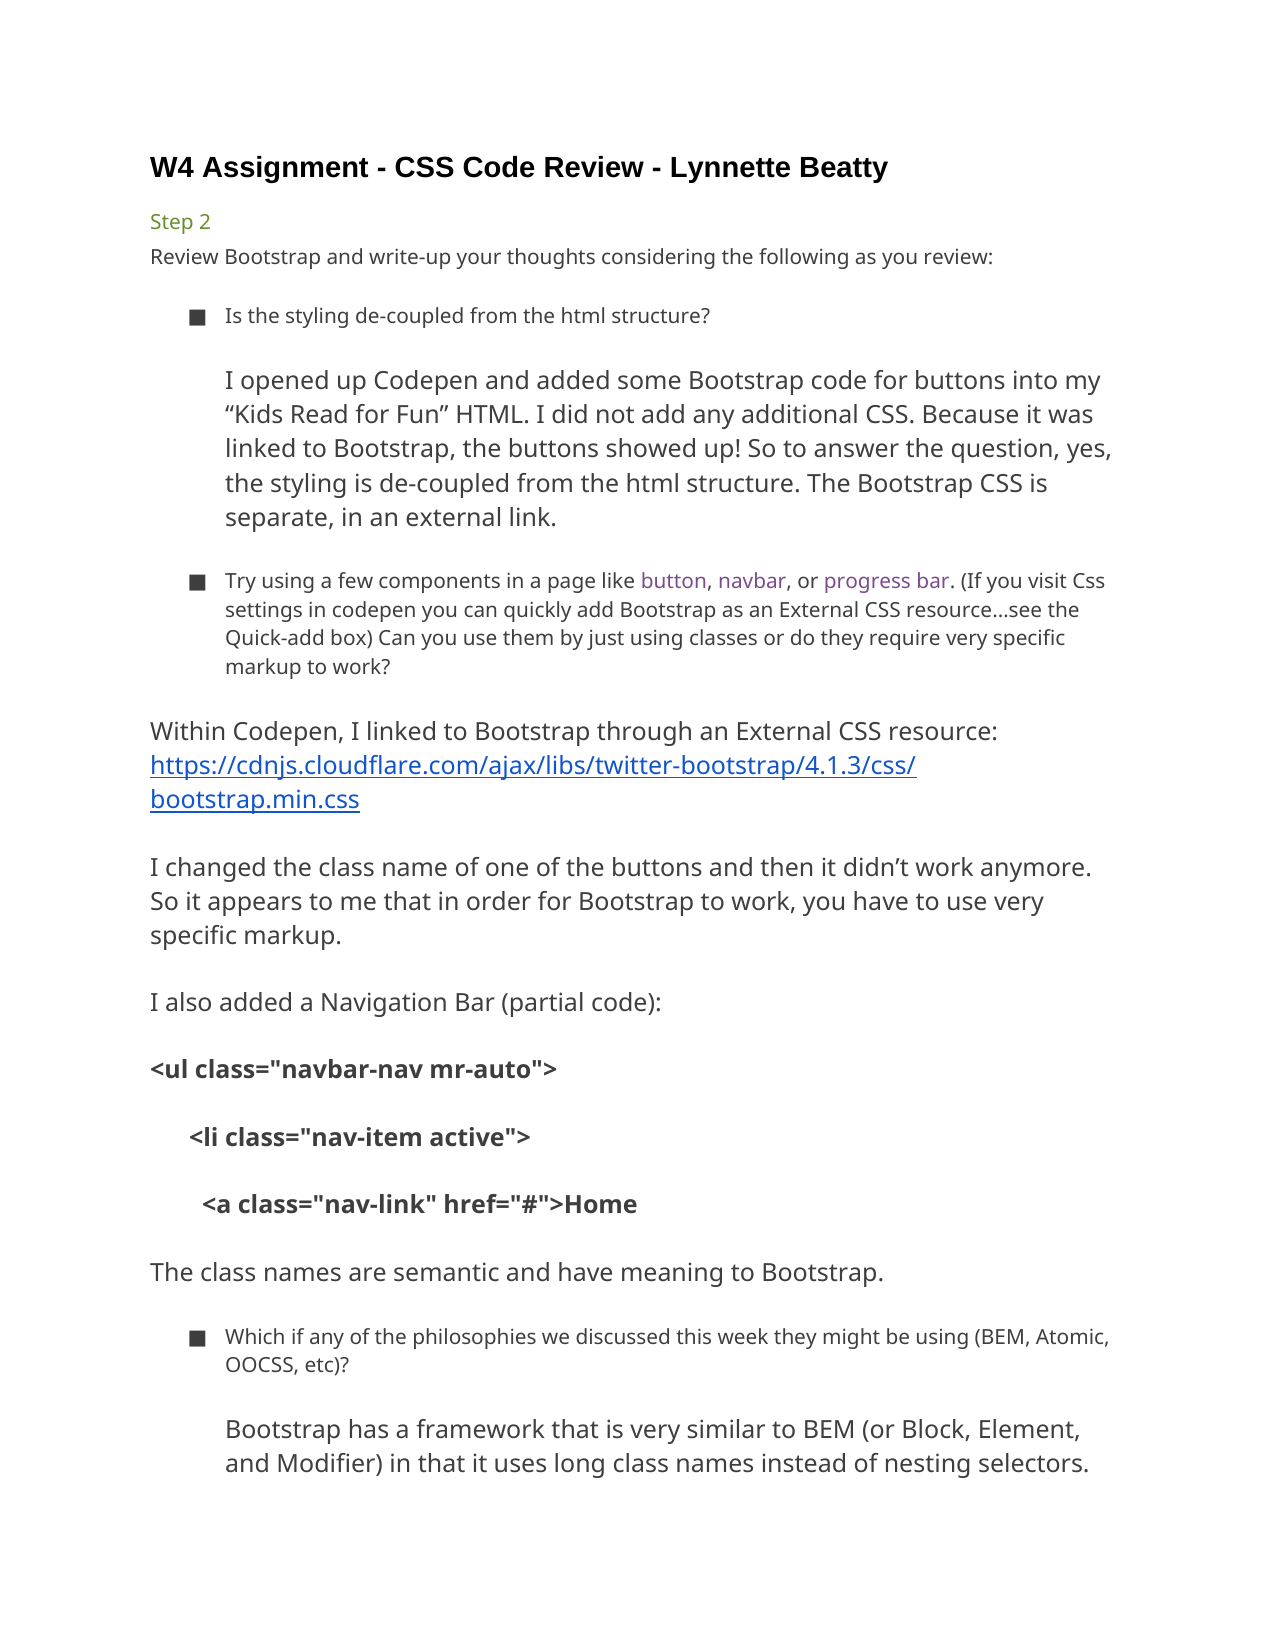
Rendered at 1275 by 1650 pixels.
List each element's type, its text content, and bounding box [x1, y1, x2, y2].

text <li class="nav-item active"> [150, 1119, 1125, 1154]
text <a class="nav-link" href="#">Home [150, 1187, 1125, 1221]
text I also added a Navigation Bar (partial code): [150, 985, 1125, 1019]
text Review Bootstrap and write-up your thoughts considering the following as you review: [150, 242, 1125, 270]
text The class names are semantic and have meaning to Bootstrap. [150, 1254, 1125, 1288]
list Try using a few components in a page like button, navbar, or progress bar. (If you visit Css settings in codepen you can quickly add Bootstrap as an External CSS resource…see the Quick-add box) Can you use them by just using classes or do they require very specific markup to work? [187, 567, 1125, 680]
text I changed the class name of one of the buttons and then it didn’t work anymore. So it appears to me that in order for Bootstrap to work, you have to use very specific markup. [150, 849, 1125, 951]
list Is the styling de-coupled from the html structure? [187, 301, 1125, 330]
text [225, 1412, 1125, 1480]
text Within Codepen, I linked to Bootstrap through an External CSS resource: https://cdnjs.cloudflare.com/ajax/libs/twitter-bootstrap/4.1.3/css/bootstrap.min.css [150, 714, 1125, 816]
text I opened up Codepen and added some Bootstrap code for buttons into my “Kids Read for Fun” HTML. I did not add any additional CSS. Because it was linked to Bootstrap, the buttons showed up! So to answer the question, yes, the styling is de-coupled from the html structure. The Bootstrap CSS is separate, in an external link. [225, 363, 1125, 533]
subtitle Step 2 [150, 207, 1125, 236]
list Which if any of the philosophies we discussed this week they might be using (BEM, Atomic, OOCSS, etc)? [187, 1322, 1125, 1379]
text W4 Assignment - CSS Code Review - Lynnette Beatty [150, 150, 1125, 183]
text <ul class="navbar-nav mr-auto"> [150, 1052, 1125, 1086]
